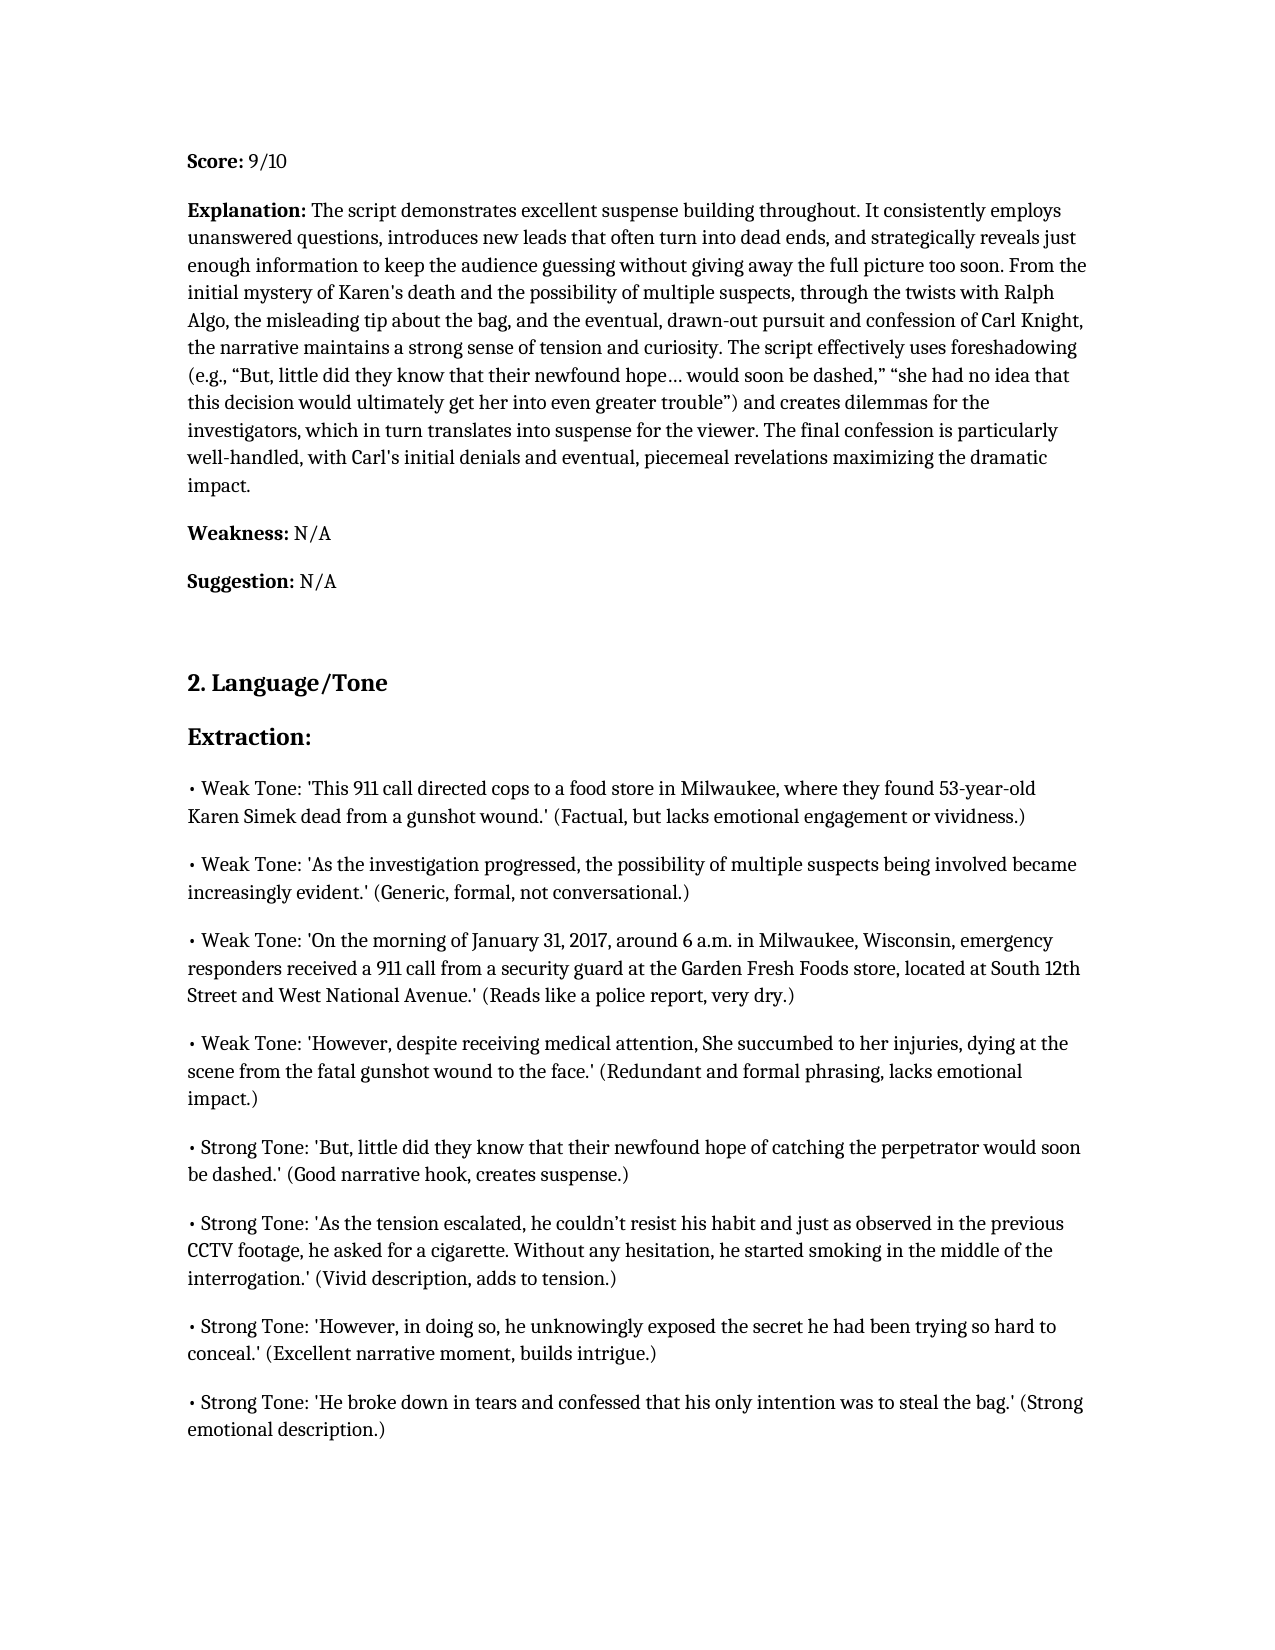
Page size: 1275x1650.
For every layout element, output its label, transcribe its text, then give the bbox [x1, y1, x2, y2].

text • Weak Tone: 'This 911 call directed cops to a food store in Milwaukee, where they found 53-year-old Karen Simek dead from a gunshot wound.' (Factual, but lacks emotional engagement or vividness.) [187, 777, 1087, 828]
text Suggestion: N/A [187, 570, 1087, 594]
text • Weak Tone: 'On the morning of January 31, 2017, around 6 a.m. in Milwaukee, Wisconsin, emergency responders received a 911 call from a security guard at the Garden Fresh Foods store, located at South 12th Street and West National Avenue.' (Reads like a police report, very dry.) [187, 929, 1087, 1008]
text 2. Language/Tone [187, 669, 1087, 698]
text • Strong Tone: 'He broke down in tears and confessed that his only intention was to steal the bag.' (Strong emotional description.) [187, 1390, 1087, 1442]
text • Weak Tone: 'However, despite receiving medical attention, She succumbed to her injuries, dying at the scene from the fatal gunshot wound to the face.' (Redundant and formal phrasing, lacks emotional impact.) [187, 1032, 1087, 1111]
text • Weak Tone: 'As the investigation progressed, the possibility of multiple suspects being involved became increasingly evident.' (Generic, formal, not conversational.) [187, 853, 1087, 904]
text Explanation: The script demonstrates excellent suspense building throughout. It consistently employs unanswered questions, introduces new leads that often turn into dead ends, and strategically reveals just enough information to keep the audience guessing without giving away the full picture too soon. From the initial mystery of Karen's death and the possibility of multiple suspects, through the twists with Ralph Algo, the misleading tip about the bag, and the eventual, drawn-out pursuit and confession of Carl Knight, the narrative maintains a strong sense of tension and curiosity. The script effectively uses foreshadowing (e.g., “But, little did they know that their newfound hope… would soon be dashed,” “she had no idea that this decision would ultimately get her into even greater trouble”) and creates dilemmas for the investigators, which in turn translates into suspense for the viewer. The final confession is particularly well-handled, with Carl's initial denials and eventual, piecemeal revelations maximizing the dramatic impact. [187, 198, 1087, 497]
text • Strong Tone: 'As the tension escalated, he couldn’t resist his habit and just as observed in the previous CCTV footage, he asked for a cigarette. Without any hesitation, he started smoking in the middle of the interrogation.' (Vivid description, adds to tension.) [187, 1211, 1087, 1290]
text Score: 9/10 [187, 150, 1087, 174]
text Weakness: N/A [187, 522, 1087, 546]
text • Strong Tone: 'But, little did they know that their newfound hope of catching the perpetrator would soon be dashed.' (Good narrative hook, creates suspense.) [187, 1135, 1087, 1187]
text Extraction: [187, 723, 1087, 752]
text • Strong Tone: 'However, in doing so, he unknowingly exposed the secret he had been trying so hard to conceal.' (Excellent narrative moment, builds intrigue.) [187, 1314, 1087, 1366]
